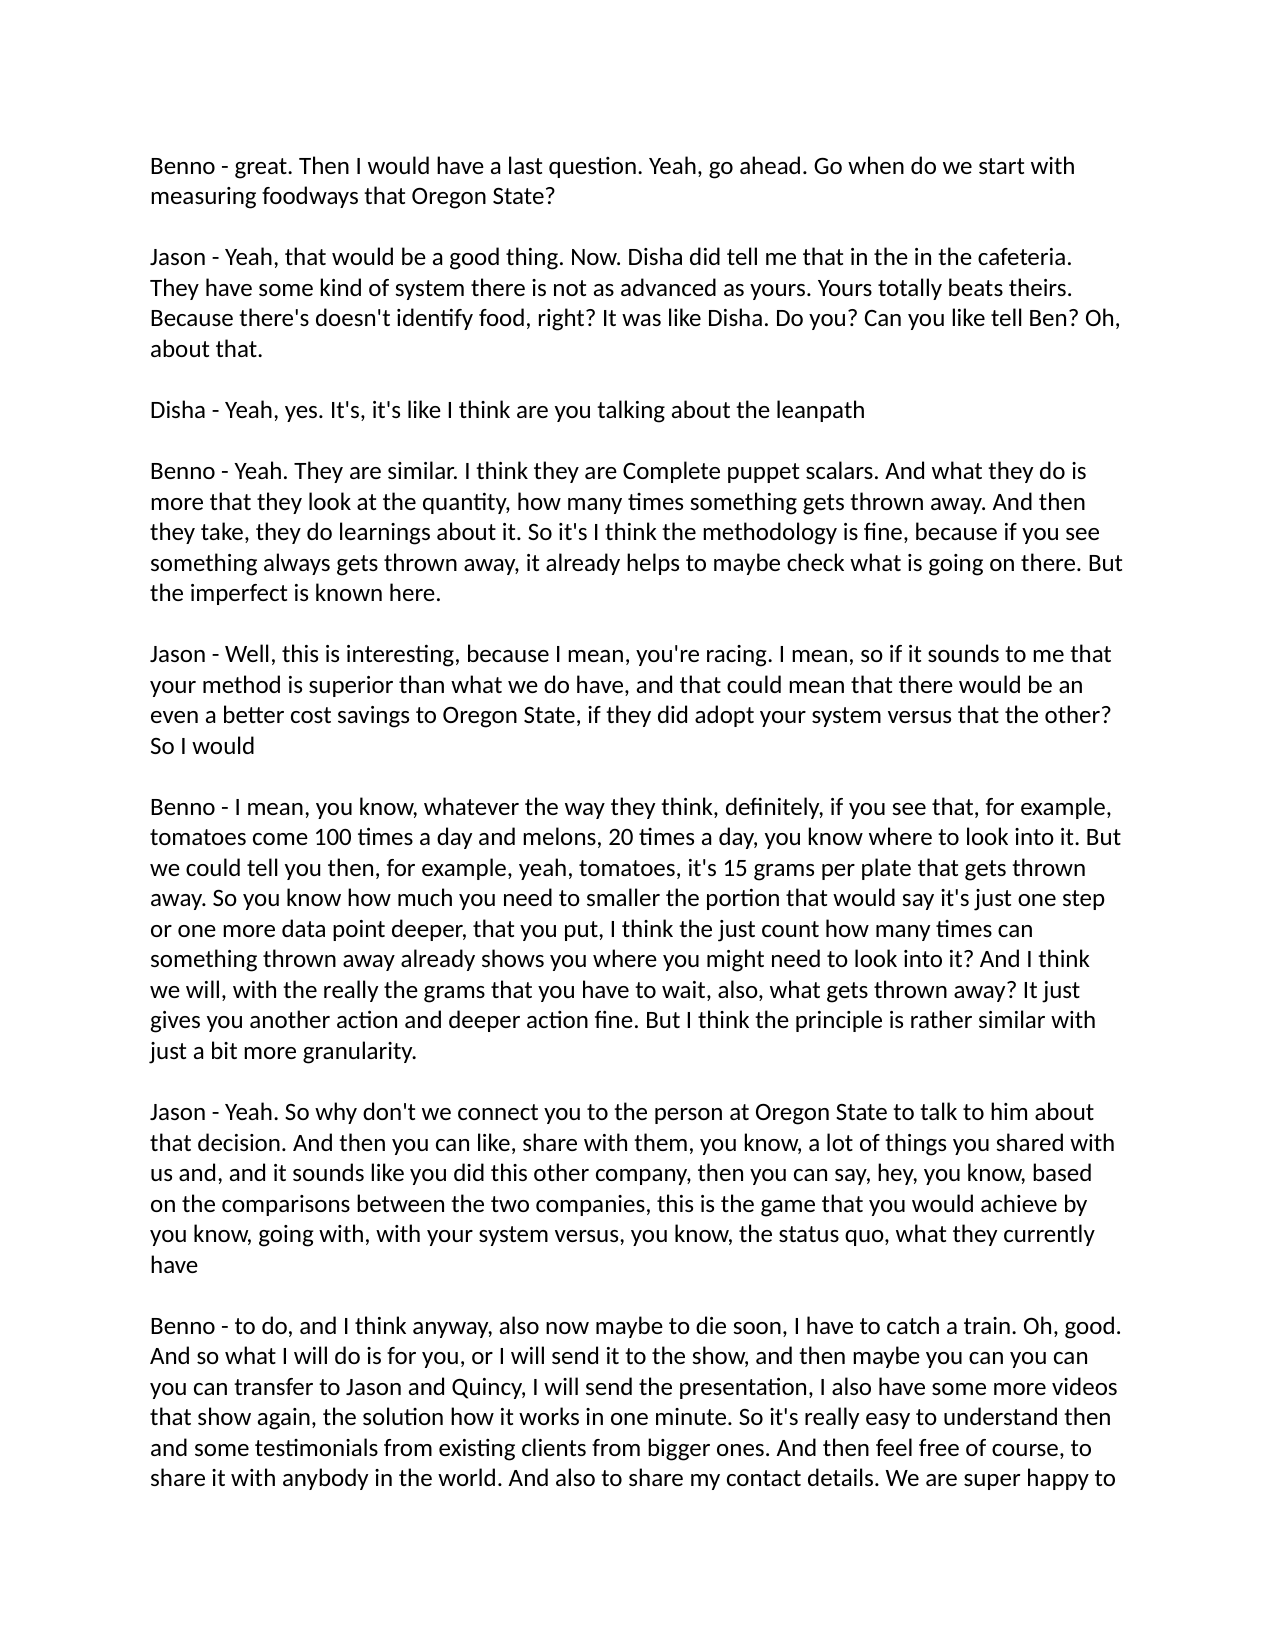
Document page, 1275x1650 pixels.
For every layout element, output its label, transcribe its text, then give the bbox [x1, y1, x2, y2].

text Benno - Yeah. They are similar. I think they are Complete puppet scalars. And what they do is more that they look at the quantity, how many times something gets thrown away. And then they take, they do learnings about it. So it's I think the methodology is fine, because if you see something always gets thrown away, it already helps to maybe check what is going on there. But the imperfect is known here. [150, 455, 1125, 608]
text Benno - great. Then I would have a last question. Yeah, go ahead. Go when do we start with measuring foodways that Oregon State? [150, 150, 1125, 211]
text Jason - Well, this is interesting, because I mean, you're racing. I mean, so if it sounds to me that your method is superior than what we do have, and that could mean that there would be an even a better cost savings to Oregon State, if they did adopt your system versus that the other? So I would [150, 638, 1125, 760]
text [150, 1310, 1125, 1493]
text Jason - Yeah. So why don't we connect you to the person at Oregon State to talk to him about that decision. And then you can like, share with them, you know, a lot of things you shared with us and, and it sounds like you did this other company, then you can say, hey, you know, based on the comparisons between the two companies, this is the game that you would achieve by you know, going with, with your system versus, you know, the status quo, what they currently have [150, 1096, 1125, 1279]
text Benno - I mean, you know, whatever the way they think, definitely, if you see that, for example, tomatoes come 100 times a day and melons, 20 times a day, you know where to look into it. But we could tell you then, for example, yeah, tomatoes, it's 15 grams per plate that gets thrown away. So you know how much you need to smaller the portion that would say it's just one step or one more data point deeper, that you put, I think the just count how many times can something thrown away already shows you where you might need to look into it? And I think we will, with the really the grams that you have to wait, also, what gets thrown away? It just gives you another action and deeper action fine. But I think the principle is rather similar with just a bit more granularity. [150, 791, 1125, 1066]
text Disha - Yeah, yes. It's, it's like I think are you talking about the leanpath [150, 394, 1125, 425]
text Jason - Yeah, that would be a good thing. Now. Disha did tell me that in the in the cafeteria. They have some kind of system there is not as advanced as yours. Yours totally beats theirs. Because there's doesn't identify food, right? It was like Disha. Do you? Can you like tell Ben? Oh, about that. [150, 242, 1125, 364]
